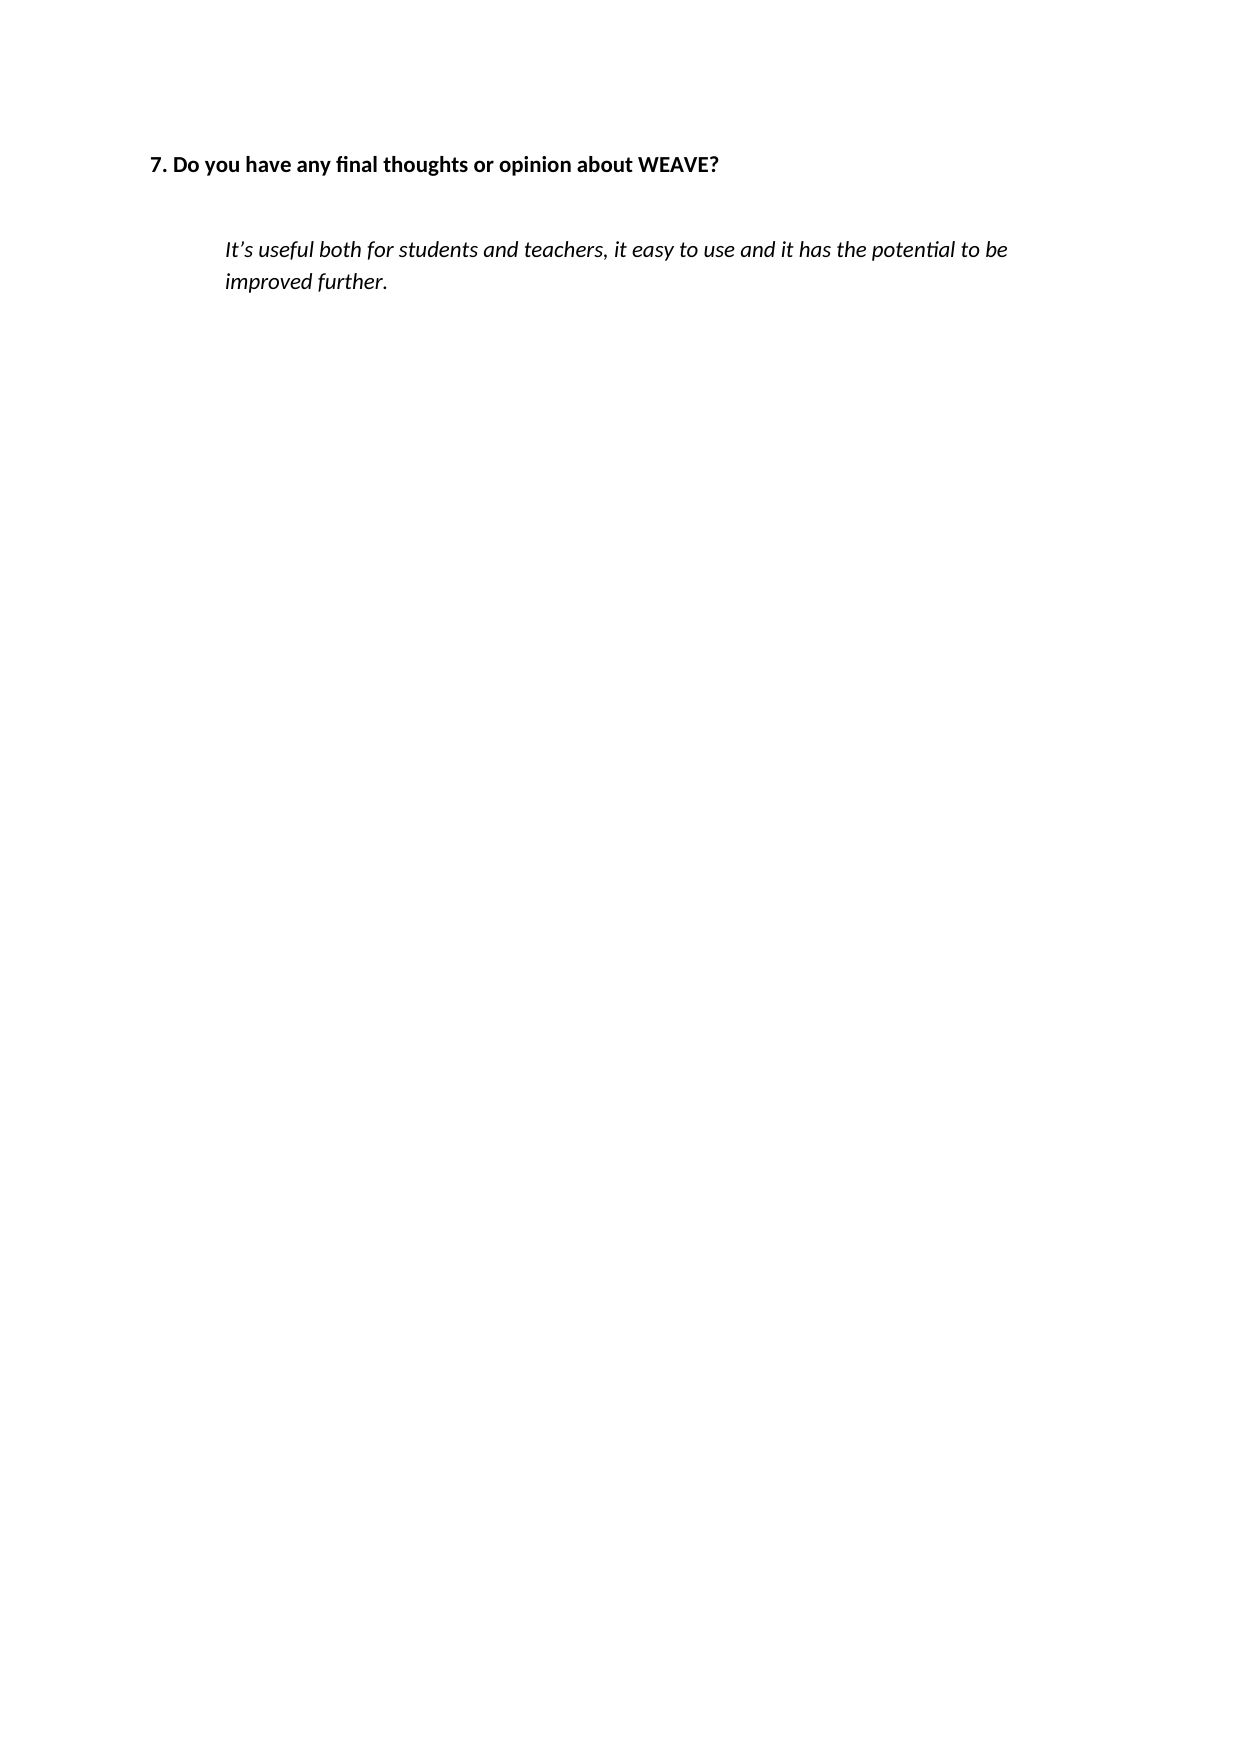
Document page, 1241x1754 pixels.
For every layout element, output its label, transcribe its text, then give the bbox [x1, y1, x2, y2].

text It’s useful both for students and teachers, it easy to use and it has the potential to be improved further. [225, 203, 1090, 295]
text 7. Do you have any final thoughts or opinion about WEAVE? [150, 150, 1090, 178]
